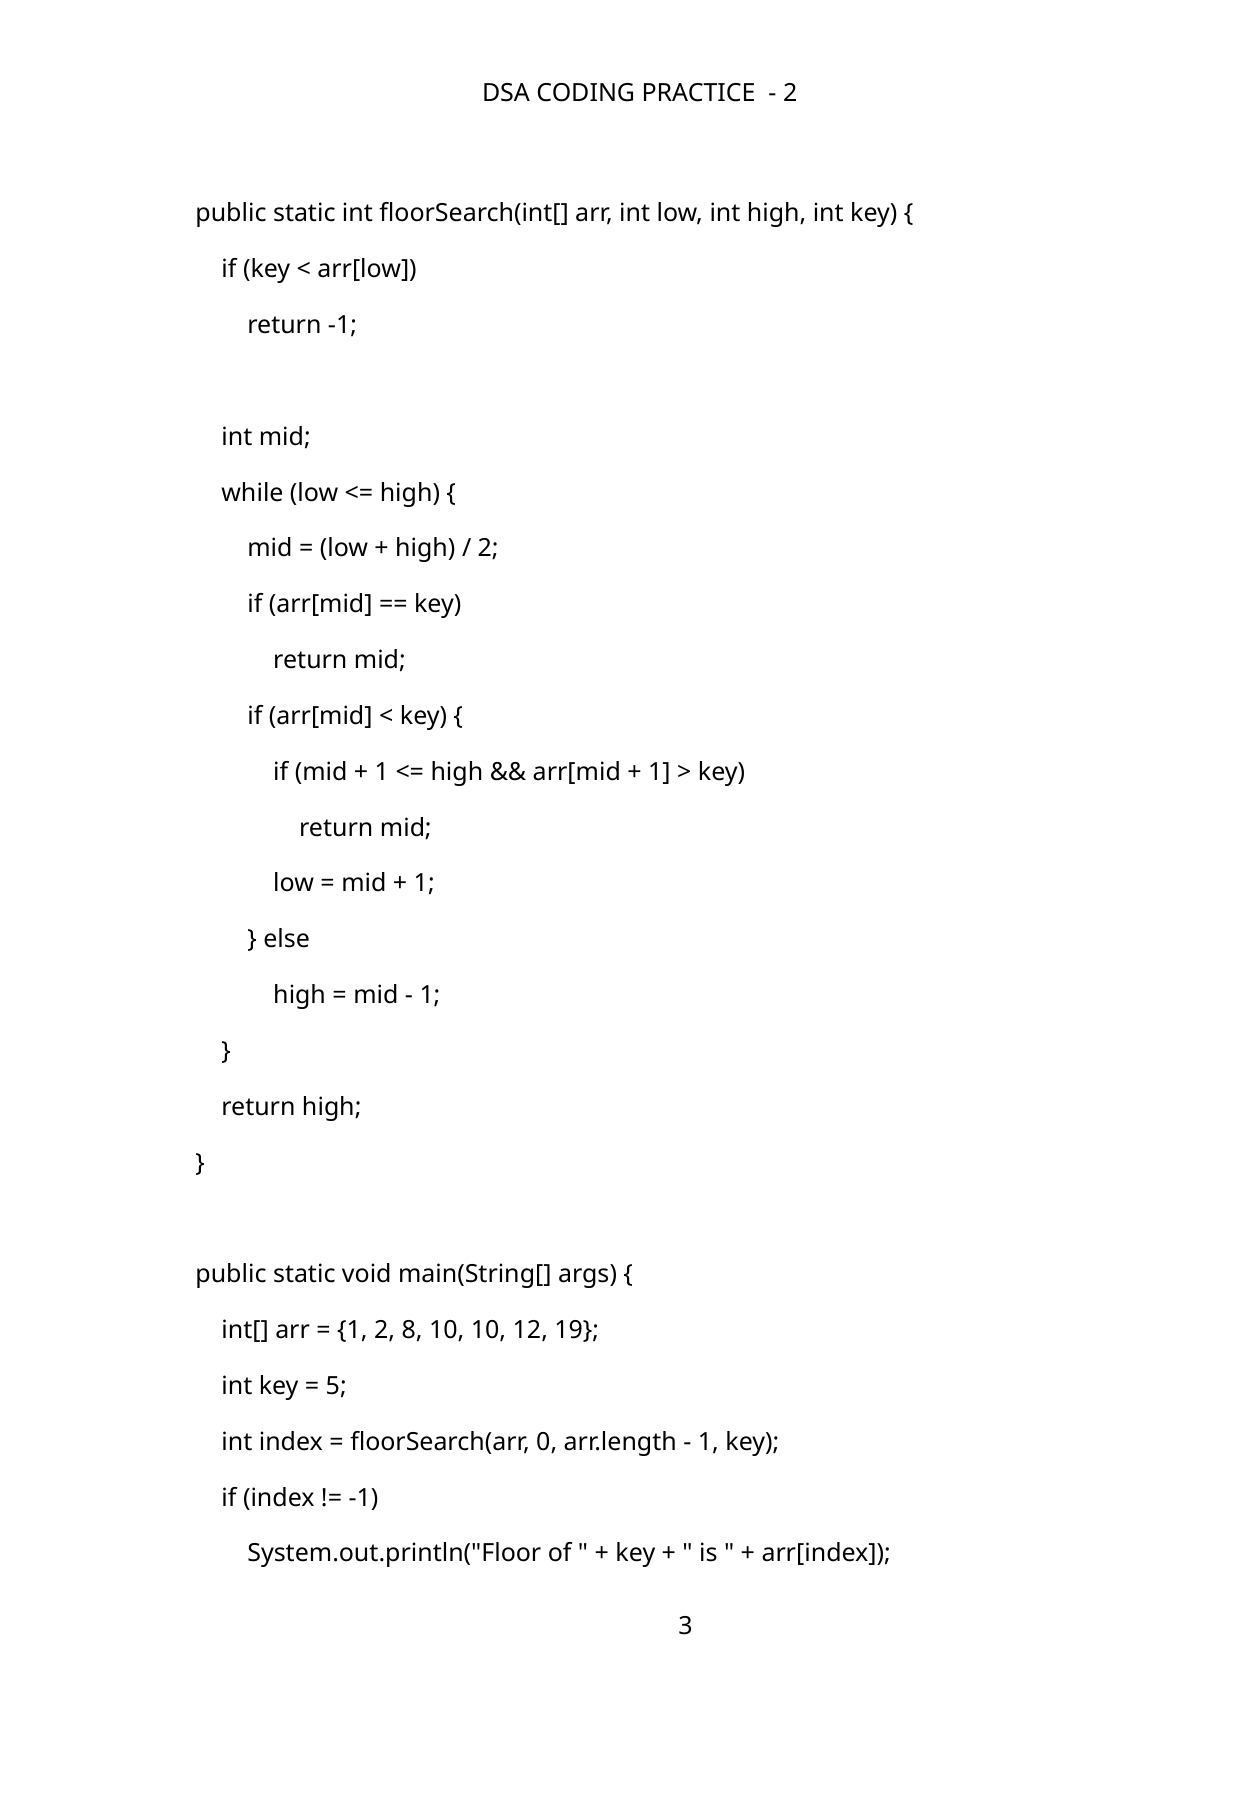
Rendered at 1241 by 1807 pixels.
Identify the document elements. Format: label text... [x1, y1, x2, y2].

text int key = 5; [169, 1368, 1201, 1402]
text return mid; [169, 642, 1201, 676]
text if (arr[mid] == key) [169, 586, 1201, 620]
text int mid; [169, 418, 1201, 452]
text return -1; [169, 307, 1201, 341]
text if (index != -1) [169, 1479, 1201, 1513]
text return mid; [169, 809, 1201, 843]
text return high; [169, 1088, 1201, 1122]
text int[] arr = {1, 2, 8, 10, 10, 12, 19}; [169, 1312, 1201, 1346]
text } [169, 1144, 1201, 1178]
text low = mid + 1; [169, 865, 1201, 899]
text System.out.println("Floor of " + key + " is " + arr[index]); [169, 1535, 1201, 1569]
text } [169, 1033, 1201, 1067]
text public static void main(String[] args) { [169, 1256, 1201, 1290]
text } else [169, 921, 1201, 955]
text public static int floorSearch(int[] arr, int low, int high, int key) { [169, 195, 1201, 229]
text while (low <= high) { [169, 474, 1201, 508]
text if (mid + 1 <= high && arr[mid + 1] > key) [169, 753, 1201, 787]
text if (arr[mid] < key) { [169, 698, 1201, 732]
text if (key < arr[low]) [169, 251, 1201, 285]
text int index = floorSearch(arr, 0, arr.length - 1, key); [169, 1423, 1201, 1457]
text high = mid - 1; [169, 977, 1201, 1011]
text mid = (low + high) / 2; [169, 530, 1201, 564]
